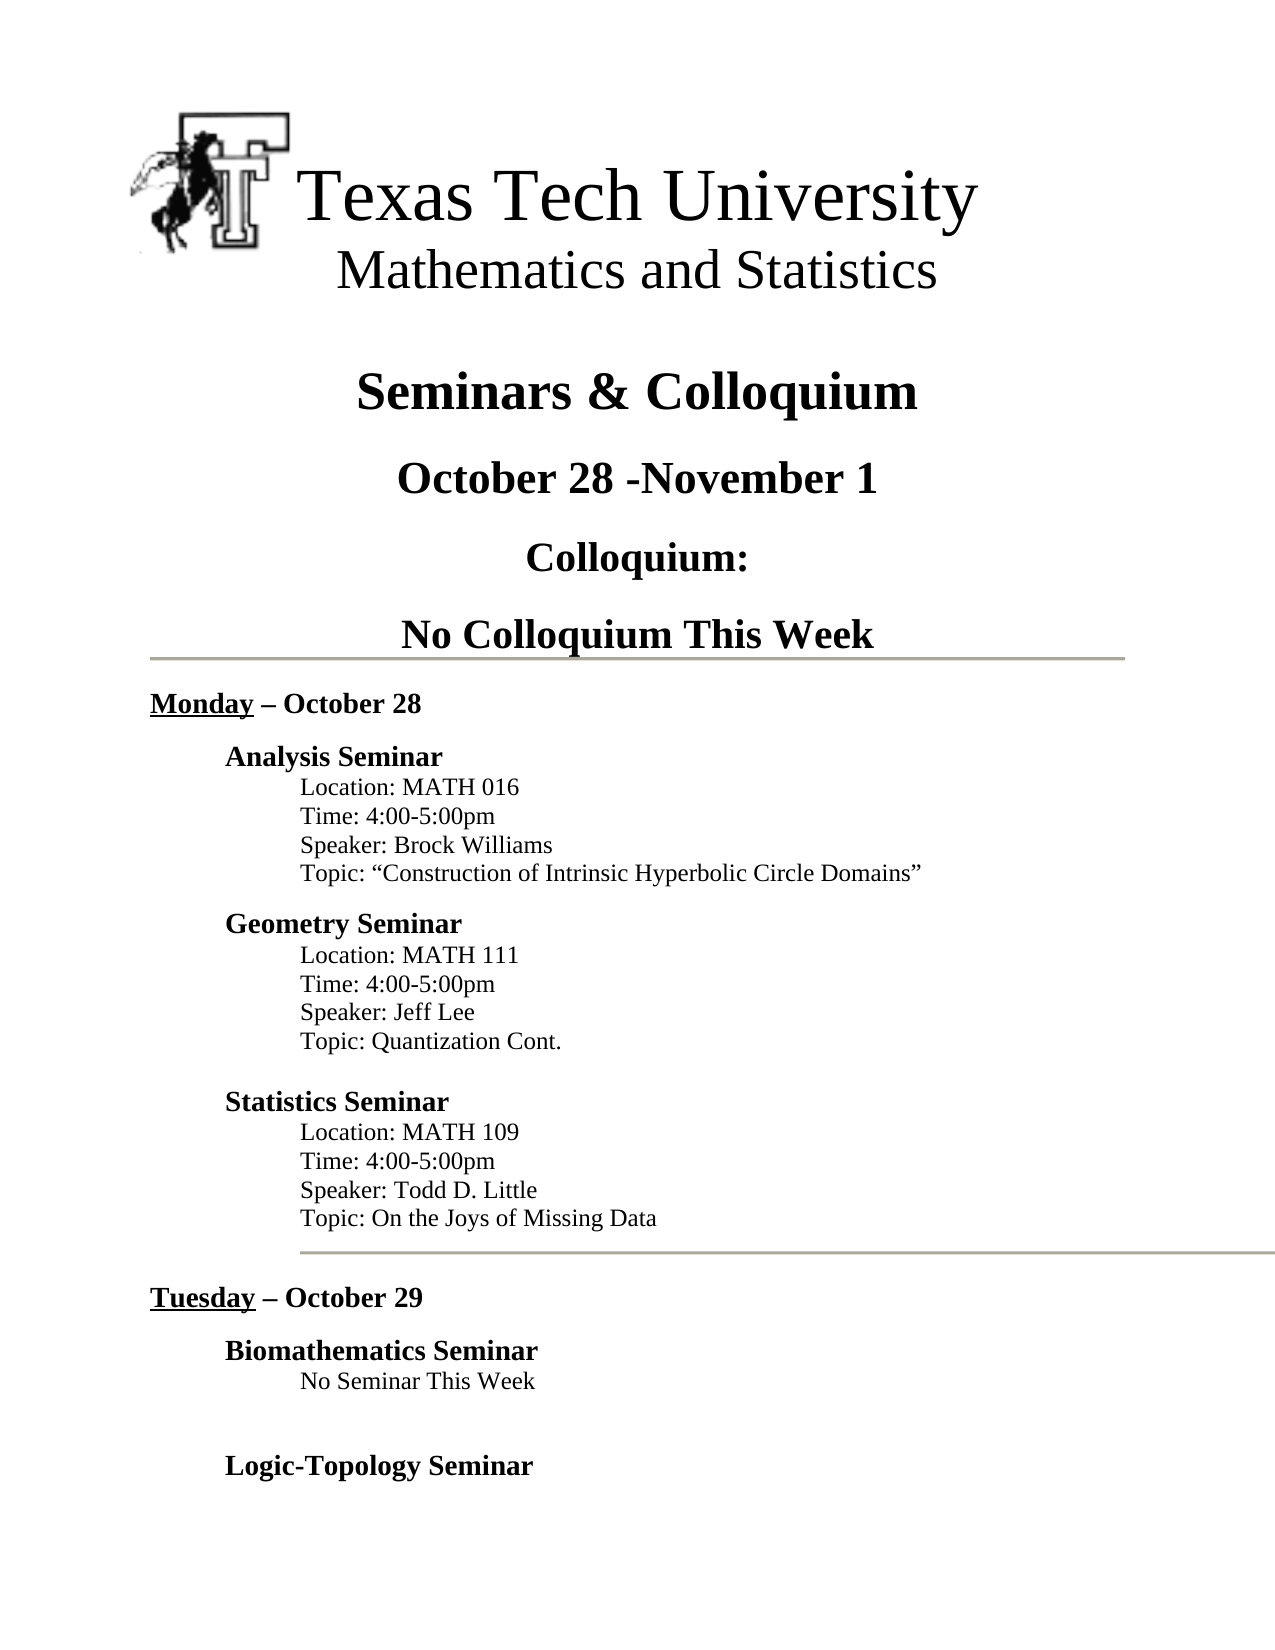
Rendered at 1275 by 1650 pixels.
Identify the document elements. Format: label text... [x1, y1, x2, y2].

text Monday – October 28 [150, 686, 1125, 719]
text Time: 4:00-5:00pm [150, 969, 1125, 997]
picture [125, 111, 294, 261]
text October 28 -November 1 [150, 450, 1125, 503]
text Logic-Topology Seminar [150, 1448, 1125, 1481]
text Topic: “Construction of Intrinsic Hyperbolic Circle Domains” [225, 858, 1125, 887]
text Time: 4:00-5:00pm [150, 801, 1125, 830]
text Mathematics and Statistics [150, 236, 1125, 301]
text Geometry Seminar [150, 906, 1125, 940]
text Tuesday – October 29 [150, 1280, 1125, 1314]
text Texas Tech University [294, 150, 1125, 236]
text Analysis Seminar [150, 739, 1125, 772]
text Speaker: Brock Williams [150, 830, 1125, 858]
text Topic: Quantization Cont. [225, 1026, 1125, 1055]
text Speaker: Todd D. Little [150, 1175, 1125, 1203]
text Statistics Seminar [150, 1084, 1125, 1117]
text Location: MATH 016 [150, 772, 1125, 801]
text Speaker: Jeff Lee [150, 997, 1125, 1026]
text Time: 4:00-5:00pm [150, 1146, 1125, 1175]
text Topic: On the Joys of Missing Data [225, 1203, 1125, 1232]
text No Colloquium This Week [150, 609, 1125, 657]
text No Seminar This Week [225, 1366, 1125, 1395]
text Biomathematics Seminar [150, 1333, 1125, 1366]
text Seminars & Colloquium [150, 359, 1125, 421]
text Colloquium: [150, 532, 1125, 580]
text Location: MATH 111 [225, 940, 1125, 969]
text Location: MATH 109 [225, 1117, 1125, 1146]
